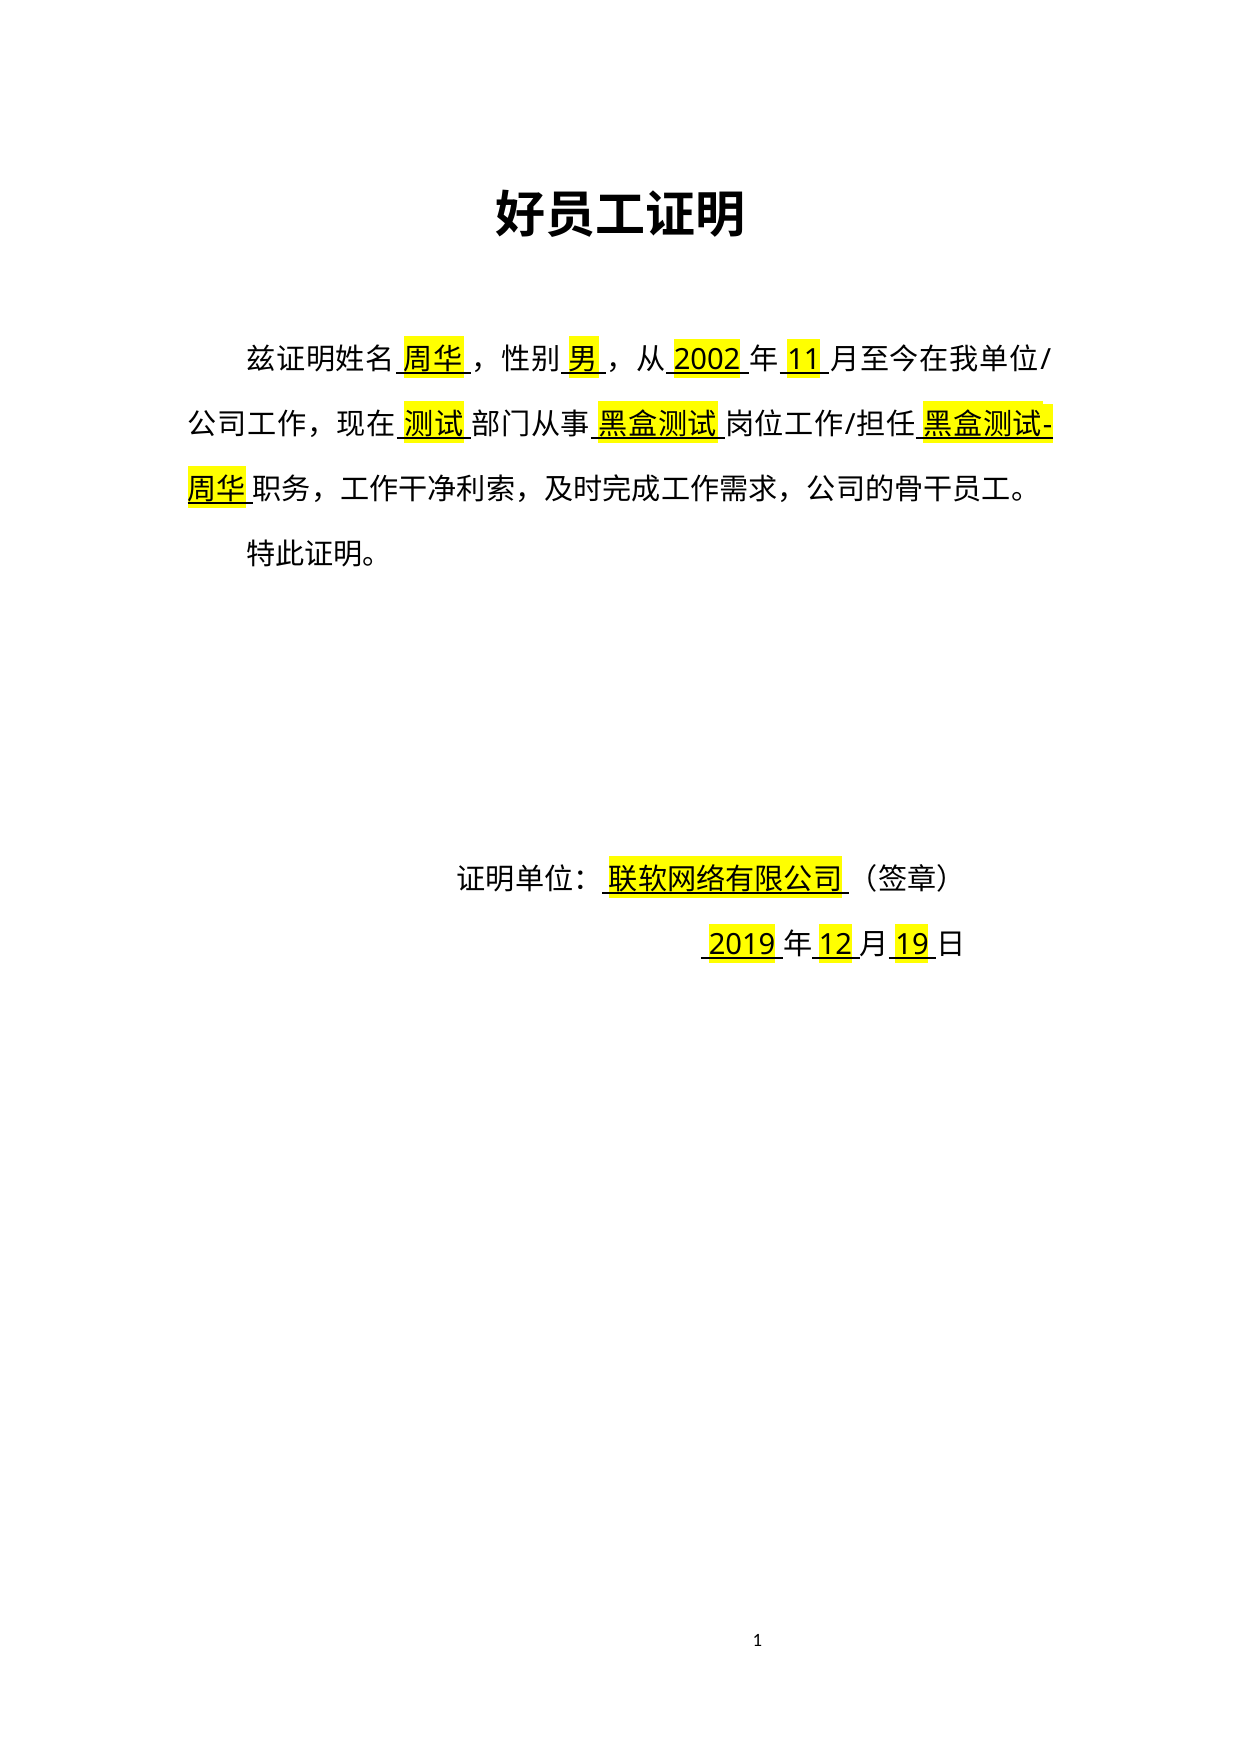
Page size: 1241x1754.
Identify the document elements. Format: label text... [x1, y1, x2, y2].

text 证明单位： 联软网络有限公司 （签章） [187, 844, 965, 909]
text 2019 年 12 月 19 日 [187, 909, 965, 974]
text 好员工证明 [187, 162, 1053, 259]
text 特此证明。 [187, 519, 1053, 584]
text 兹证明姓名 周华 ，性别 男 ，从 2002 年 11 月至今在我单位/公司工作，现在 测试 部门从事 黑盒测试 岗位工作/担任 黑盒测试-周华 职务，工作干净利索，及时完成工作需求，公司的骨干员工。 [187, 324, 1053, 519]
